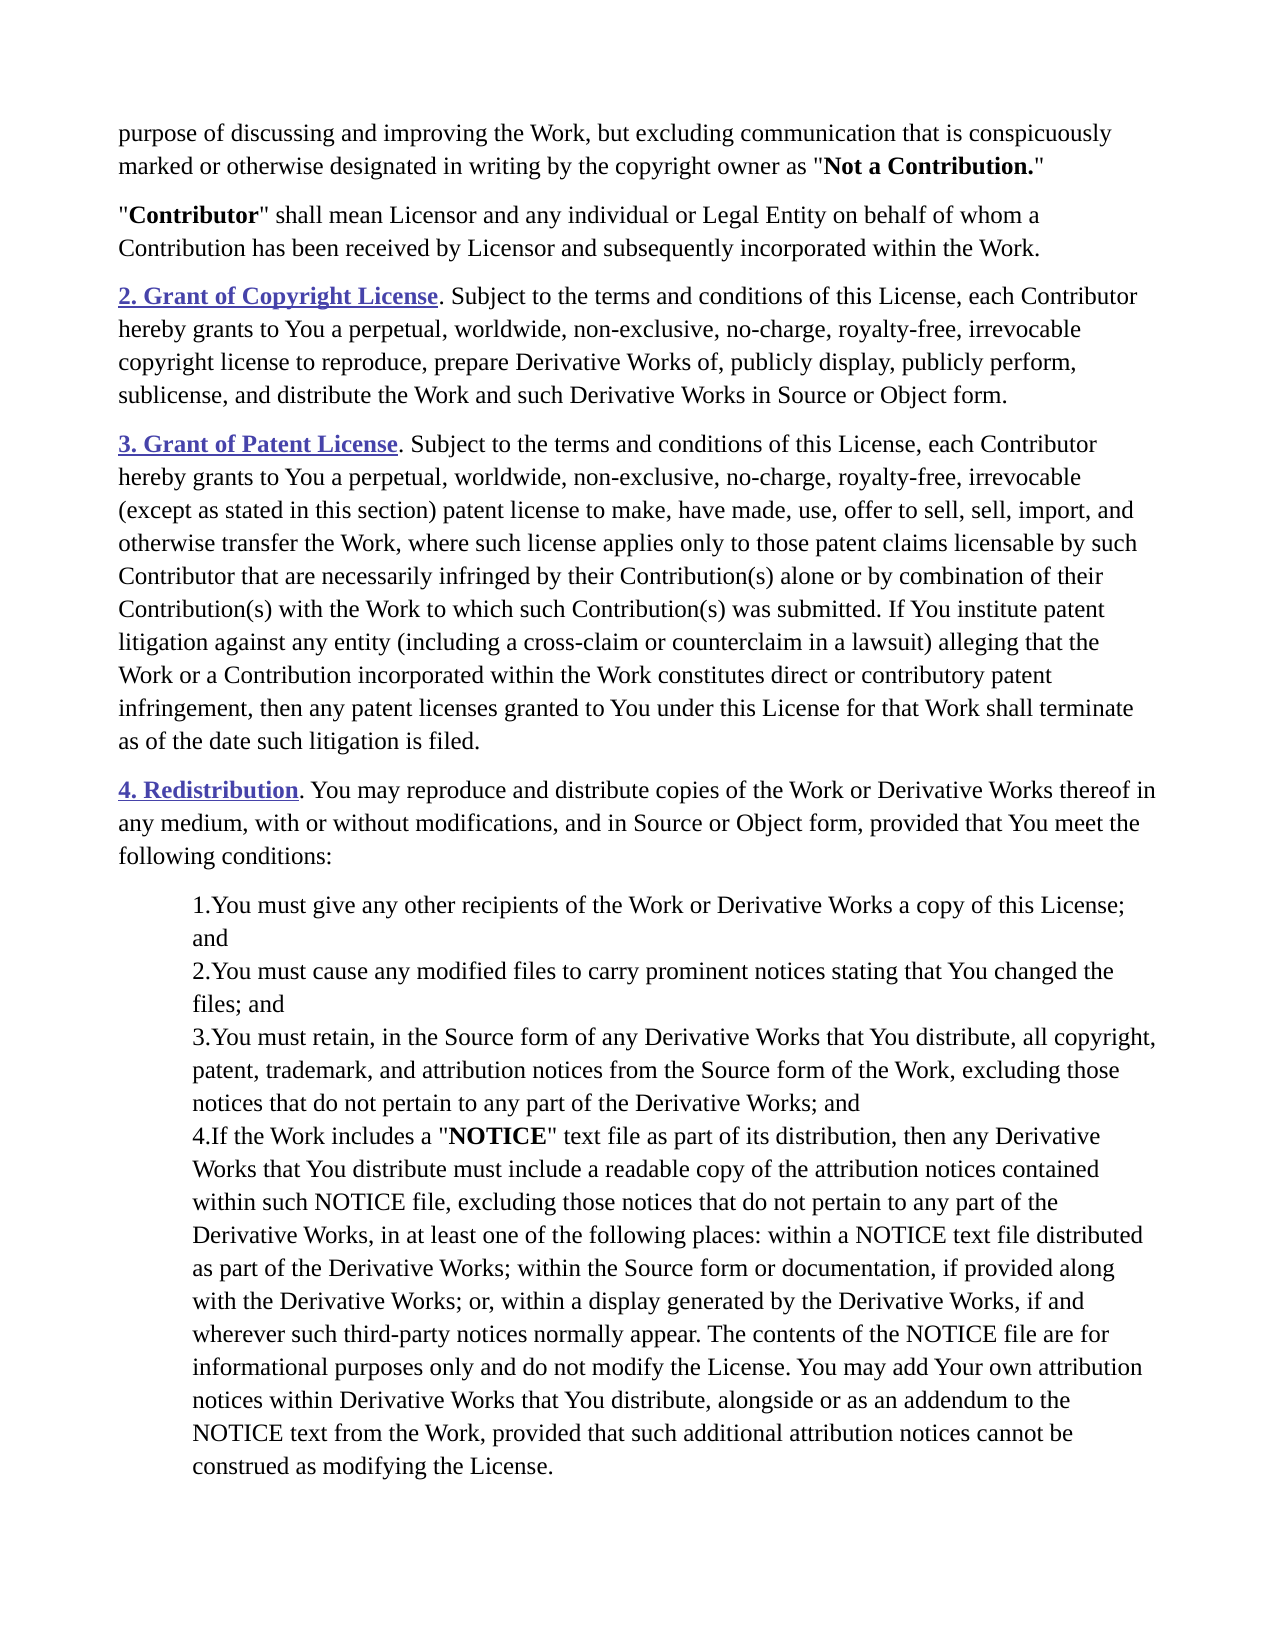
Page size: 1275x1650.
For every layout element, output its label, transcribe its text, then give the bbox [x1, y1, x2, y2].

list You must cause any modified files to carry prominent notices stating that You changed the files; and [192, 956, 1157, 1017]
list You must give any other recipients of the Work or Derivative Works a copy of this License; and [192, 890, 1157, 951]
list You must retain, in the Source form of any Derivative Works that You distribute, all copyright, patent, trademark, and attribution notices from the Source form of the Work, excluding those notices that do not pertain to any part of the Derivative Works; and [192, 1022, 1157, 1117]
text "Contributor" shall mean Licensor and any individual or Legal Entity on behalf of whom a Contribution has been received by Licensor and subsequently incorporated within the Work. [118, 200, 1157, 262]
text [118, 118, 1157, 180]
text 3. Grant of Patent License. Subject to the terms and conditions of this License, each Contributor hereby grants to You a perpetual, worldwide, non-exclusive, no-charge, royalty-free, irrevocable (except as stated in this section) patent license to make, have made, use, offer to sell, sell, import, and otherwise transfer the Work, where such license applies only to those patent claims licensable by such Contributor that are necessarily infringed by their Contribution(s) alone or by combination of their Contribution(s) with the Work to which such Contribution(s) was submitted. If You institute patent litigation against any entity (including a cross-claim or counterclaim in a lawsuit) alleging that the Work or a Contribution incorporated within the Work constitutes direct or contributory patent infringement, then any patent licenses granted to You under this License for that Work shall terminate as of the date such litigation is filed. [118, 429, 1157, 755]
text 2. Grant of Copyright License. Subject to the terms and conditions of this License, each Contributor hereby grants to You a perpetual, worldwide, non-exclusive, no-charge, royalty-free, irrevocable copyright license to reproduce, prepare Derivative Works of, publicly display, publicly perform, sublicense, and distribute the Work and such Derivative Works in Source or Object form. [118, 281, 1157, 409]
text 4. Redistribution. You may reproduce and distribute copies of the Work or Derivative Works thereof in any medium, with or without modifications, and in Source or Object form, provided that You meet the following conditions: [118, 775, 1157, 870]
list If the Work includes a "NOTICE" text file as part of its distribution, then any Derivative Works that You distribute must include a readable copy of the attribution notices contained within such NOTICE file, excluding those notices that do not pertain to any part of the Derivative Works, in at least one of the following places: within a NOTICE text file distributed as part of the Derivative Works; within the Source form or documentation, if provided along with the Derivative Works; or, within a display generated by the Derivative Works, if and wherever such third-party notices normally appear. The contents of the NOTICE file are for informational purposes only and do not modify the License. You may add Your own attribution notices within Derivative Works that You distribute, alongside or as an addendum to the NOTICE text from the Work, provided that such additional attribution notices cannot be construed as modifying the License. [192, 1121, 1157, 1480]
